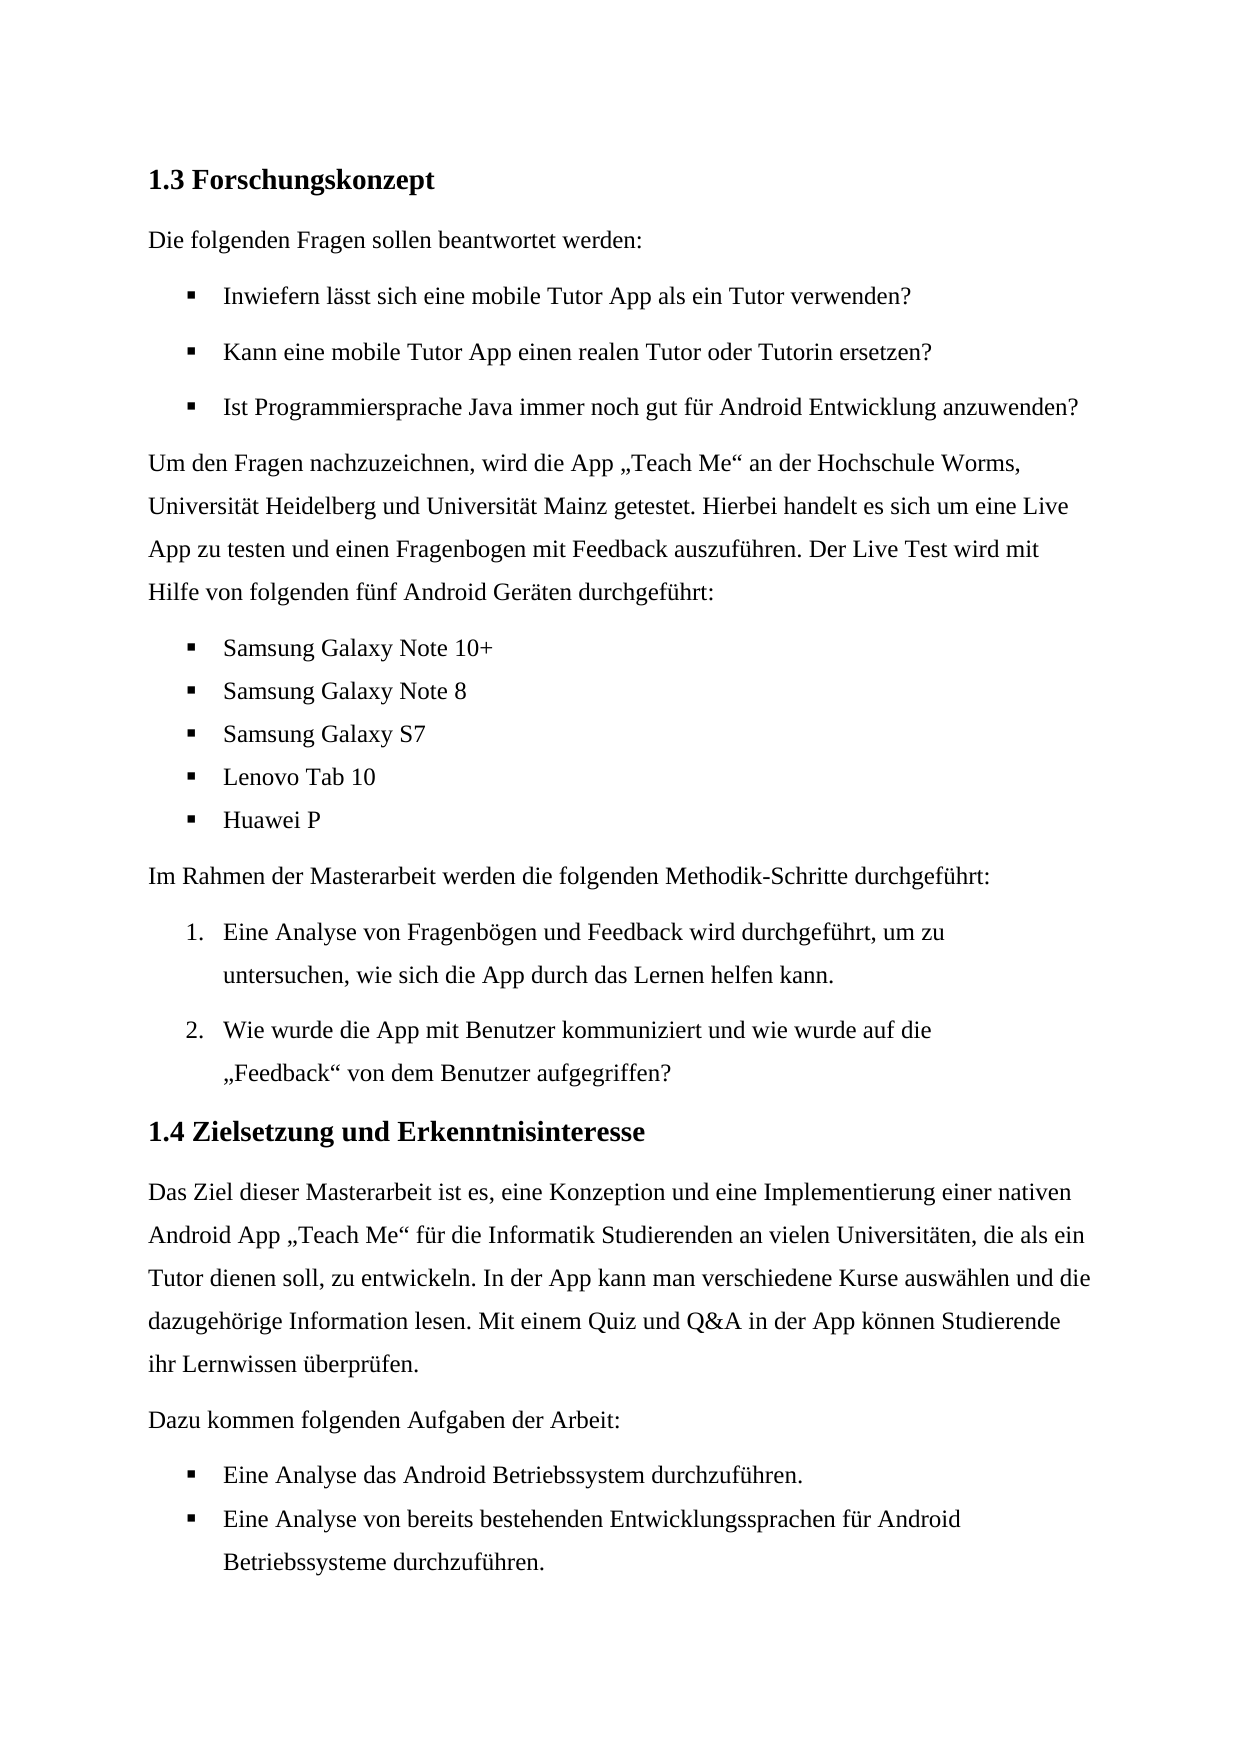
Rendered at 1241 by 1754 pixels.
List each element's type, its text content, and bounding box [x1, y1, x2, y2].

list Ist Programmiersprache Java immer noch gut für Android Entwicklung anzuwenden? [185, 392, 1094, 421]
list Samsung Galaxy Note 8 [185, 676, 1092, 705]
text Im Rahmen der Masterarbeit werden die folgenden Methodik-Schritte durchgeführt: [148, 861, 1094, 890]
list Wie wurde die App mit Benutzer kommuniziert und wie wurde auf die „Feedback“ von dem Benutzer aufgegriffen? [185, 1015, 985, 1087]
text 1.4 Zielsetzung und Erkenntnisinteresse [148, 1114, 1094, 1148]
text Das Ziel dieser Masterarbeit ist es, eine Konzeption und eine Implementierung einer nativen Android App „Teach Me“ für die Informatik Studierenden an vielen Universitäten, die als ein Tutor dienen soll, zu entwickeln. In der App kann man verschiedene Kurse auswählen und die dazugehörige Information lesen. Mit einem Quiz und Q&A in der App können Studierende ihr Lernwissen überprüfen. [148, 1177, 1092, 1378]
text 1.3 Forschungskonzept [148, 162, 1094, 196]
text Die folgenden Fragen sollen beantwortet werden: [148, 225, 1094, 254]
list Samsung Galaxy Note 10+ [185, 633, 1092, 662]
text Dazu kommen folgenden Aufgaben der Arbeit: [148, 1405, 1092, 1434]
list Samsung Galaxy S7 [185, 719, 1092, 748]
list Eine Analyse von bereits bestehenden Entwicklungssprachen für Android Betriebssysteme durchzuführen. [185, 1504, 1092, 1576]
list Inwiefern lässt sich eine mobile Tutor App als ein Tutor verwenden? [185, 281, 1094, 310]
list Eine Analyse das Android Betriebssystem durchzuführen. [185, 1461, 1092, 1489]
list Lenovo Tab 10 [185, 762, 1092, 791]
list Huawei P [185, 805, 1092, 834]
list Eine Analyse von Fragenbögen und Feedback wird durchgeführt, um zu untersuchen, wie sich die App durch das Lernen helfen kann. [185, 917, 1019, 988]
list Kann eine mobile Tutor App einen realen Tutor oder Tutorin ersetzen? [185, 337, 1094, 365]
text Um den Fragen nachzuzeichnen, wird die App „Teach Me“ an der Hochschule Worms, Universität Heidelberg und Universität Mainz getestet. Hierbei handelt es sich um eine Live App zu testen und einen Fragenbogen mit Feedback auszuführen. Der Live Test wird mit Hilfe von folgenden fünf Android Geräten durchgeführt: [148, 448, 1092, 606]
